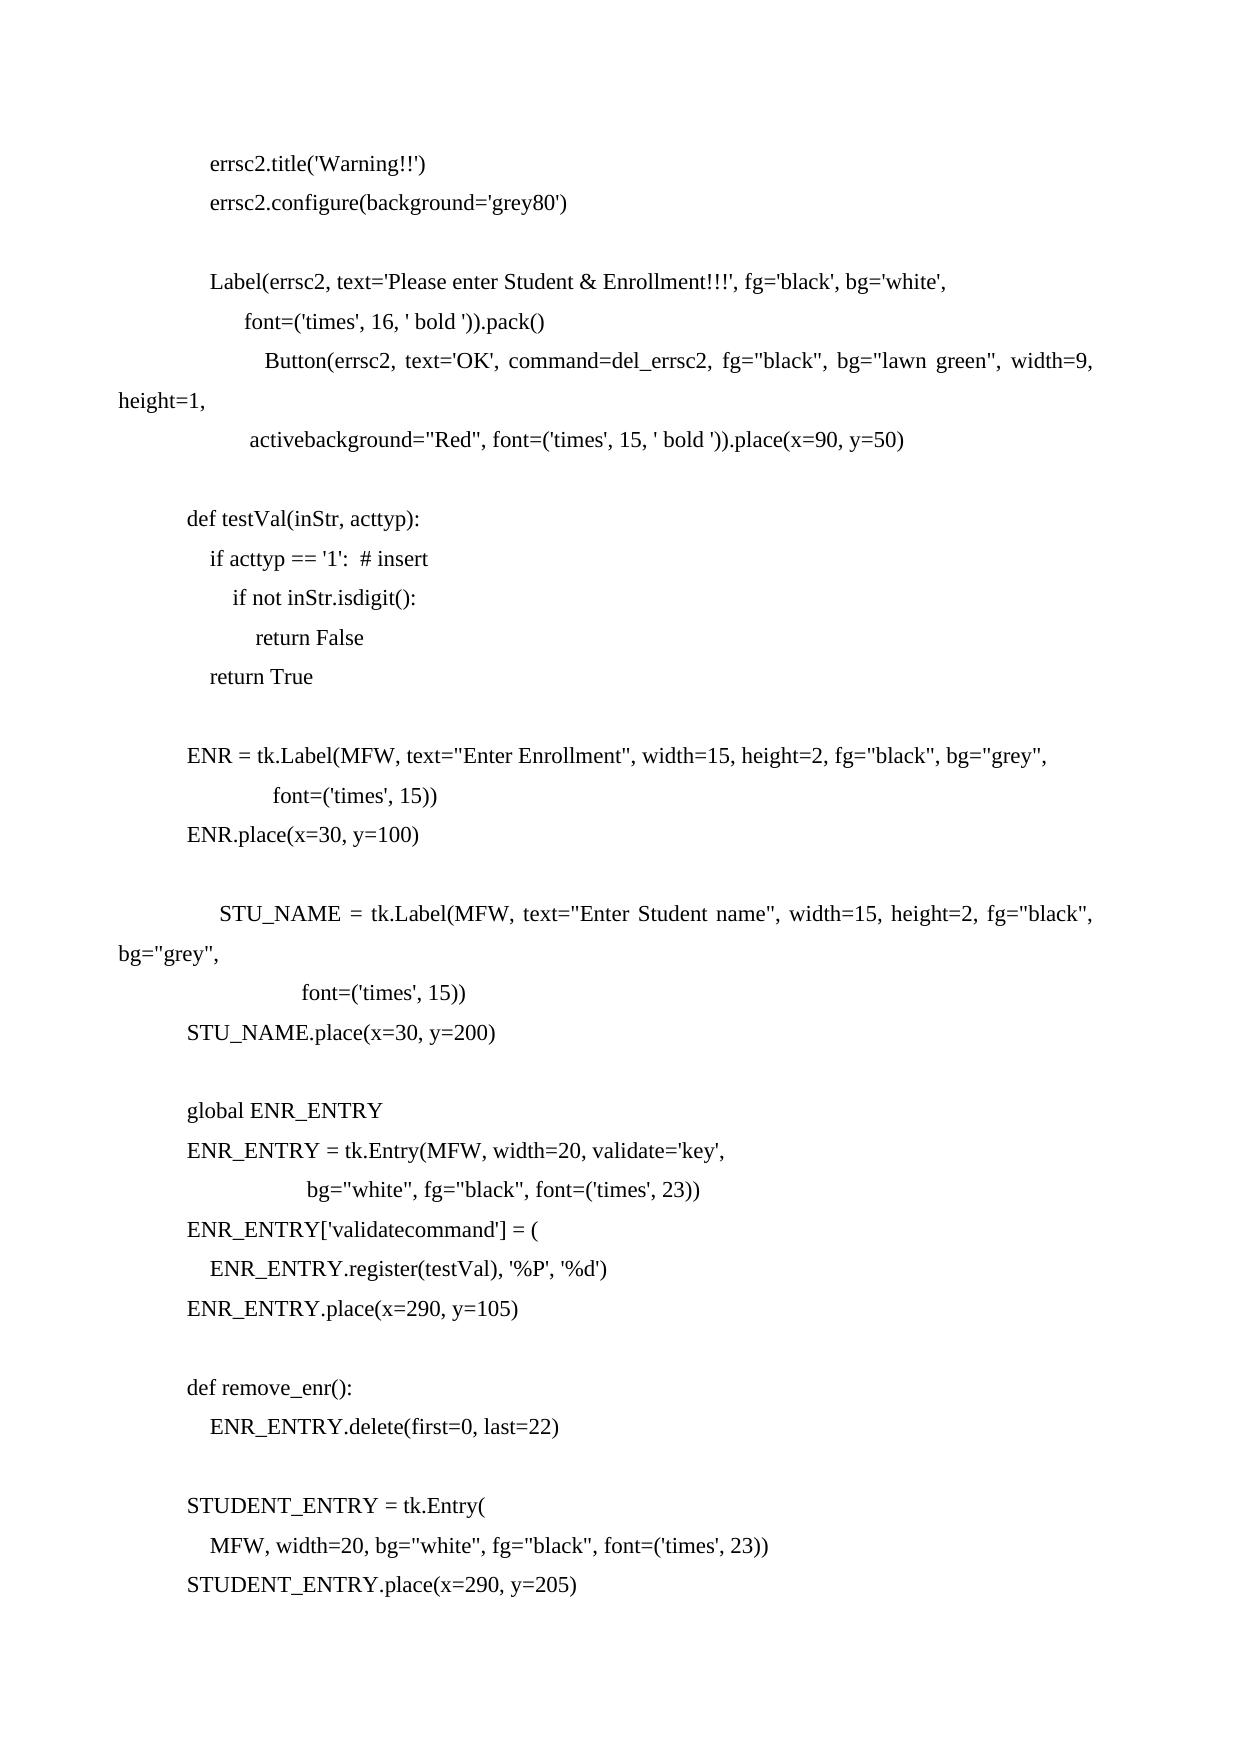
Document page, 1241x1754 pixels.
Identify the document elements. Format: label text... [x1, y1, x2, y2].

text bg="white", fg="black", font=('times', 23)) [118, 1176, 1095, 1203]
text font=('times', 16, ' bold ')).pack() [118, 308, 1095, 334]
text MFW, width=20, bg="white", fg="black", font=('times', 23)) [118, 1532, 1095, 1558]
text STUDENT_ENTRY = tk.Entry( [118, 1492, 1095, 1519]
text def testVal(inStr, acttyp): [118, 505, 1095, 532]
text font=('times', 15)) [118, 782, 1095, 808]
text activebackground="Red", font=('times', 15, ' bold ')).place(x=90, y=50) [118, 426, 1095, 453]
text ENR_ENTRY = tk.Entry(MFW, width=20, validate='key', [118, 1137, 1095, 1163]
text font=('times', 15)) [118, 979, 1095, 1005]
text ENR_ENTRY['validatecommand'] = ( [118, 1216, 1095, 1242]
text ENR_ENTRY.register(testVal), '%P', '%d') [118, 1255, 1095, 1282]
text ENR_ENTRY.place(x=290, y=105) [118, 1295, 1095, 1321]
text return False [118, 624, 1095, 650]
text ENR.place(x=30, y=100) [118, 821, 1095, 847]
text ENR_ENTRY.delete(first=0, last=22) [118, 1413, 1095, 1440]
text if not inStr.isdigit(): [118, 584, 1095, 611]
text Label(errsc2, text='Please enter Student & Enrollment!!!', fg='black', bg='white', [118, 268, 1095, 295]
text STU_NAME.place(x=30, y=200) [118, 1018, 1095, 1045]
text global ENR_ENTRY [118, 1097, 1095, 1124]
text Button(errsc2, text='OK', command=del_errsc2, fg="black", bg="lawn green", width=9, height=1, [118, 347, 1095, 413]
text errsc2.configure(background='grey80') [118, 189, 1095, 216]
text def remove_enr(): [118, 1374, 1095, 1400]
text STU_NAME = tk.Label(MFW, text="Enter Student name", width=15, height=2, fg="black", bg="grey", [118, 900, 1095, 966]
text errsc2.title('Warning!!') [118, 150, 1095, 176]
text STUDENT_ENTRY.place(x=290, y=205) [118, 1571, 1095, 1598]
text if acttyp == '1': # insert [118, 545, 1095, 571]
text return True [118, 663, 1095, 689]
text ENR = tk.Label(MFW, text="Enter Enrollment", width=15, height=2, fg="black", bg="grey", [118, 742, 1095, 768]
